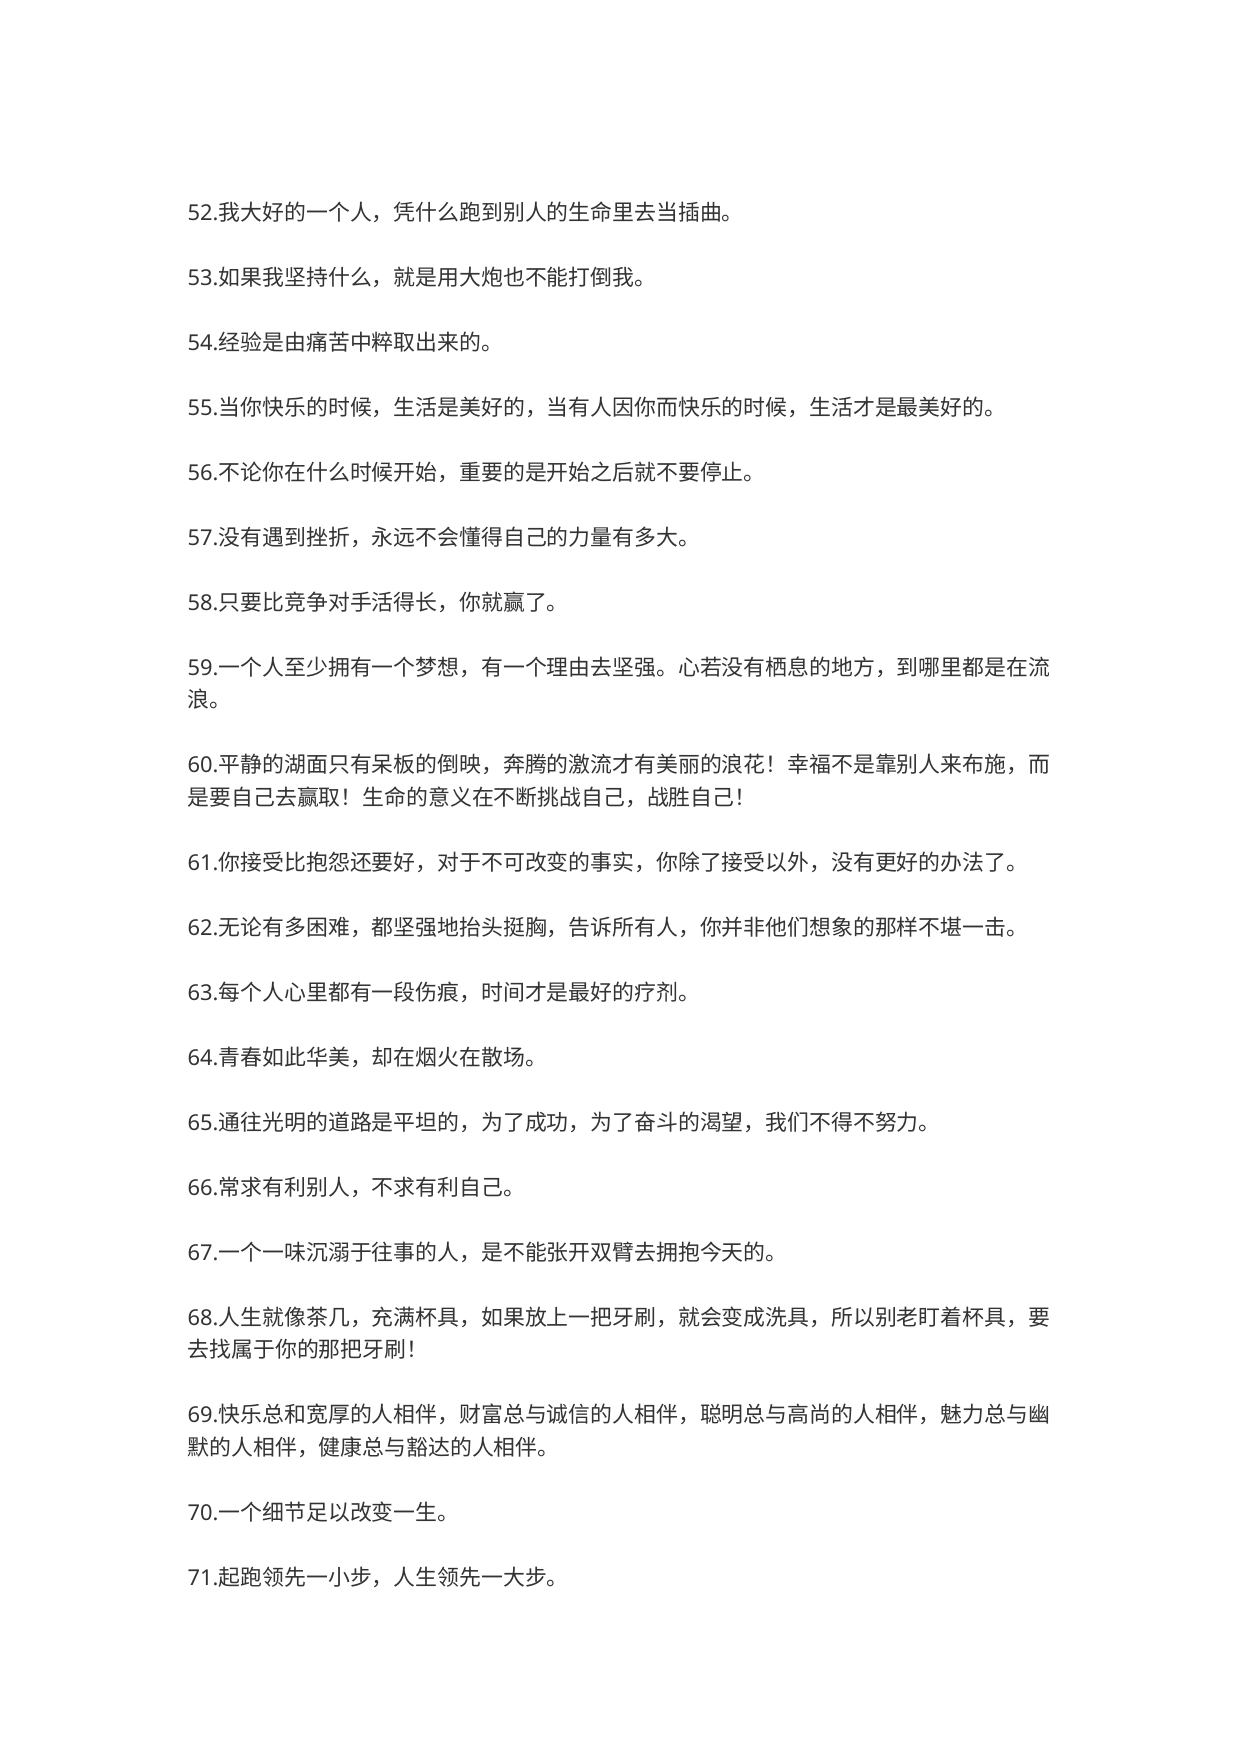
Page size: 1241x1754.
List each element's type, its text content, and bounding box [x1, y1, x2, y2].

text 64.青春如此华美，却在烟火在散场。 [187, 1039, 1053, 1072]
text 63.每个人心里都有一段伤痕，时间才是最好的疗剂。 [187, 974, 1053, 1007]
text 59.一个人至少拥有一个梦想，有一个理由去坚强。心若没有栖息的地方，到哪里都是在流浪。 [187, 649, 1053, 714]
text 58.只要比竞争对手活得长，你就赢了。 [187, 584, 1053, 617]
text 69.快乐总和宽厚的人相伴，财富总与诚信的人相伴，聪明总与高尚的人相伴，魅力总与幽默的人相伴，健康总与豁达的人相伴。 [187, 1397, 1053, 1462]
text 68.人生就像茶几，充满杯具，如果放上一把牙刷，就会变成洗具，所以别老盯着杯具，要去找属于你的那把牙刷！ [187, 1299, 1053, 1364]
text 67.一个一味沉溺于往事的人，是不能张开双臂去拥抱今天的。 [187, 1234, 1053, 1267]
text 52.我大好的一个人，凭什么跑到别人的生命里去当插曲。 [187, 194, 1053, 227]
text 53.如果我坚持什么，就是用大炮也不能打倒我。 [187, 259, 1053, 292]
text 60.平静的湖面只有呆板的倒映，奔腾的激流才有美丽的浪花！幸福不是靠别人来布施，而是要自己去赢取！生命的意义在不断挑战自己，战胜自己！ [187, 747, 1053, 812]
text 71.起跑领先一小步，人生领先一大步。 [187, 1559, 1053, 1592]
text 57.没有遇到挫折，永远不会懂得自己的力量有多大。 [187, 519, 1053, 552]
text 62.无论有多困难，都坚强地抬头挺胸，告诉所有人，你并非他们想象的那样不堪一击。 [187, 909, 1053, 942]
text 54.经验是由痛苦中粹取出来的。 [187, 324, 1053, 357]
text 70.一个细节足以改变一生。 [187, 1494, 1053, 1527]
text 56.不论你在什么时候开始，重要的是开始之后就不要停止。 [187, 454, 1053, 487]
text 65.通往光明的道路是平坦的，为了成功，为了奋斗的渴望，我们不得不努力。 [187, 1104, 1053, 1137]
text 66.常求有利别人，不求有利自己。 [187, 1169, 1053, 1202]
text 55.当你快乐的时候，生活是美好的，当有人因你而快乐的时候，生活才是最美好的。 [187, 389, 1053, 422]
text 61.你接受比抱怨还要好，对于不可改变的事实，你除了接受以外，没有更好的办法了。 [187, 844, 1053, 877]
